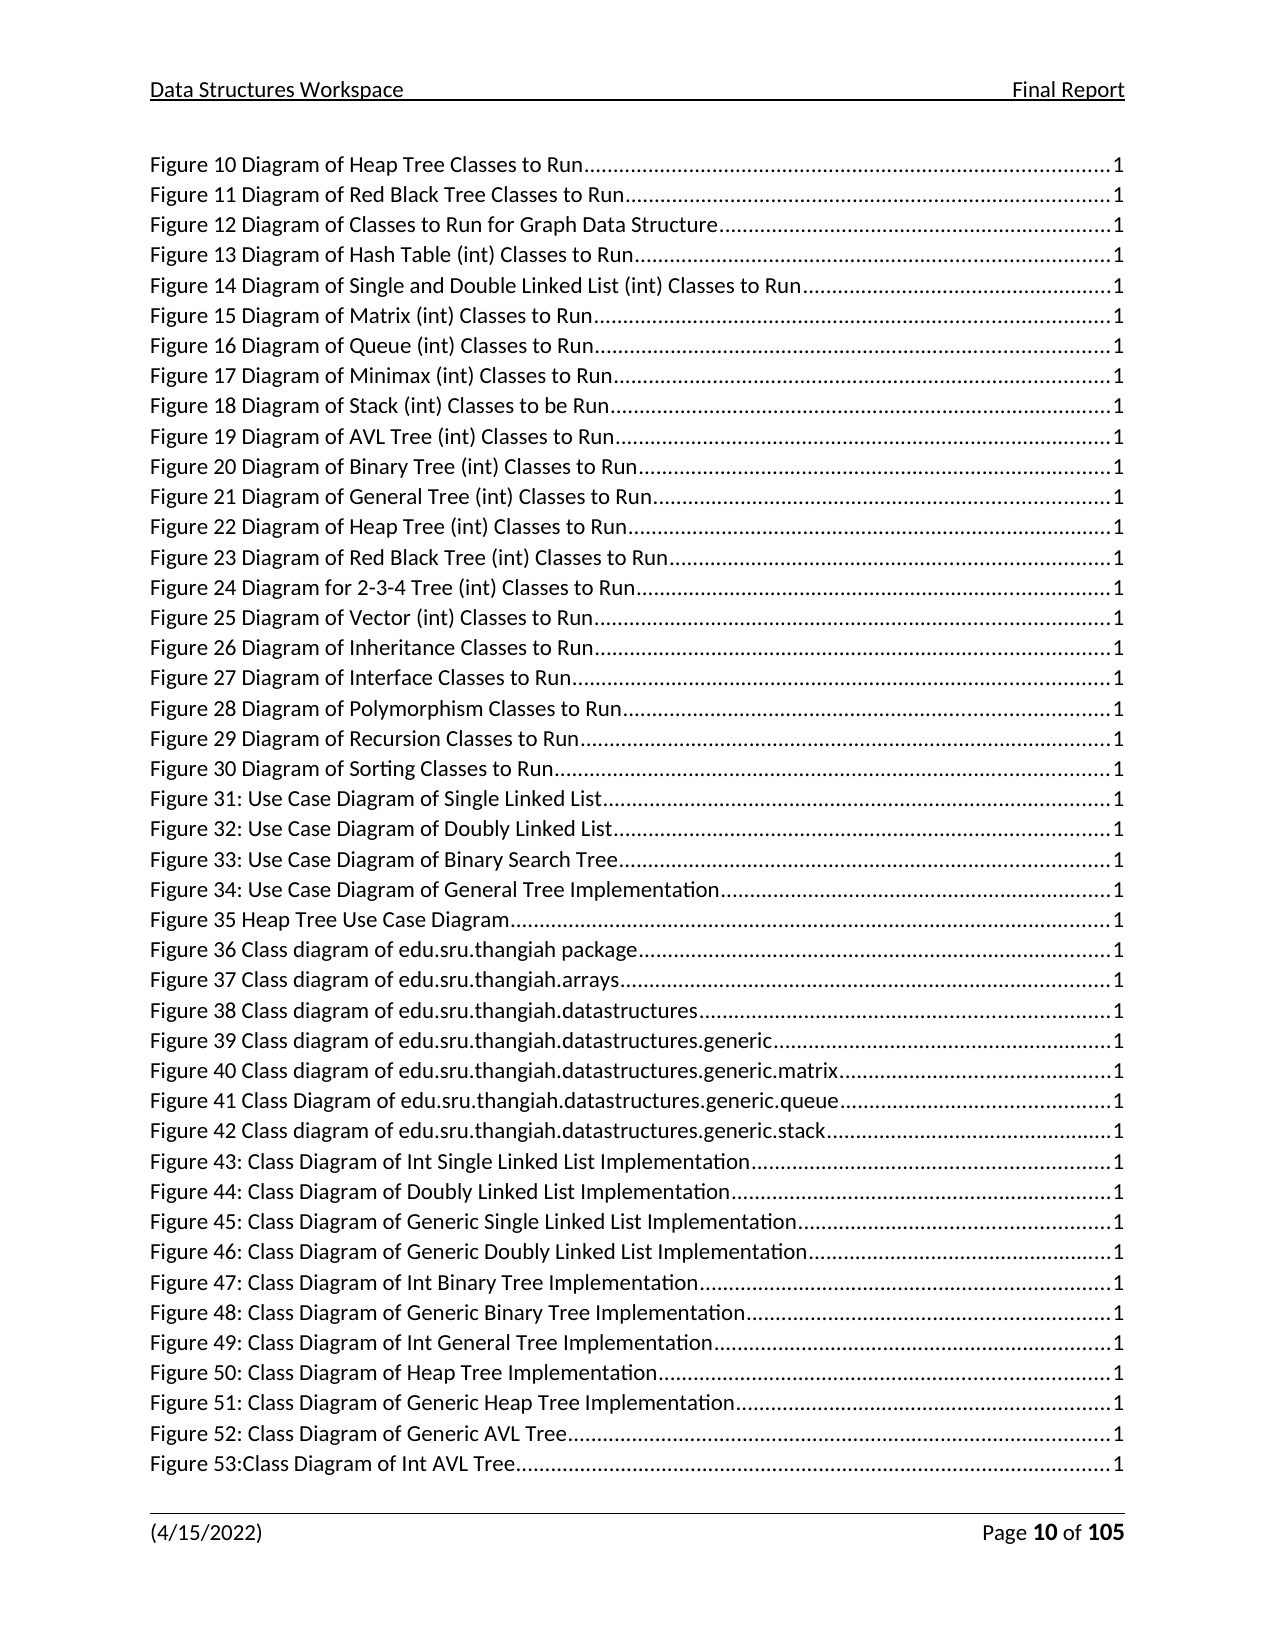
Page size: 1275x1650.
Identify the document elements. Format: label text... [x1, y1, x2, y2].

text Figure 10 Diagram of Heap Tree Classes to Run 1 [150, 150, 1125, 178]
text Figure 51: Class Diagram of Generic Heap Tree Implementation 1 [150, 1388, 1125, 1417]
text Figure 11 Diagram of Red Black Tree Classes to Run 1 [150, 180, 1125, 208]
text Figure 39 Class diagram of edu.sru.thangiah.datastructures.generic 1 [150, 1026, 1125, 1054]
text Figure 53:Class Diagram of Int AVL Tree 1 [150, 1449, 1125, 1477]
text Figure 35 Heap Tree Use Case Diagram 1 [150, 905, 1125, 933]
text Figure 27 Diagram of Interface Classes to Run 1 [150, 663, 1125, 692]
text Figure 23 Diagram of Red Black Tree (int) Classes to Run 1 [150, 543, 1125, 571]
text Figure 33: Use Case Diagram of Binary Search Tree 1 [150, 845, 1125, 873]
text Figure 18 Diagram of Stack (int) Classes to be Run 1 [150, 392, 1125, 420]
text Figure 52: Class Diagram of Generic AVL Tree 1 [150, 1419, 1125, 1447]
text Figure 19 Diagram of AVL Tree (int) Classes to Run 1 [150, 422, 1125, 450]
text Figure 40 Class diagram of edu.sru.thangiah.datastructures.generic.matrix 1 [150, 1056, 1125, 1084]
text Figure 34: Use Case Diagram of General Tree Implementation 1 [150, 875, 1125, 903]
text Figure 45: Class Diagram of Generic Single Linked List Implementation 1 [150, 1207, 1125, 1235]
text Figure 24 Diagram for 2-3-4 Tree (int) Classes to Run 1 [150, 573, 1125, 601]
text Figure 49: Class Diagram of Int General Tree Implementation 1 [150, 1328, 1125, 1356]
text Figure 22 Diagram of Heap Tree (int) Classes to Run 1 [150, 512, 1125, 541]
text Figure 48: Class Diagram of Generic Binary Tree Implementation 1 [150, 1298, 1125, 1326]
text Figure 42 Class diagram of edu.sru.thangiah.datastructures.generic.stack 1 [150, 1117, 1125, 1145]
text Figure 32: Use Case Diagram of Doubly Linked List 1 [150, 814, 1125, 843]
text Figure 46: Class Diagram of Generic Doubly Linked List Implementation 1 [150, 1237, 1125, 1266]
text Figure 14 Diagram of Single and Double Linked List (int) Classes to Run 1 [150, 271, 1125, 299]
text Figure 38 Class diagram of edu.sru.thangiah.datastructures 1 [150, 996, 1125, 1024]
text Figure 12 Diagram of Classes to Run for Graph Data Structure 1 [150, 210, 1125, 238]
text Figure 25 Diagram of Vector (int) Classes to Run 1 [150, 603, 1125, 631]
text Figure 43: Class Diagram of Int Single Linked List Implementation 1 [150, 1147, 1125, 1175]
text Figure 17 Diagram of Minimax (int) Classes to Run 1 [150, 361, 1125, 389]
text Figure 44: Class Diagram of Doubly Linked List Implementation 1 [150, 1177, 1125, 1205]
text Figure 26 Diagram of Inheritance Classes to Run 1 [150, 633, 1125, 661]
text Figure 41 Class Diagram of edu.sru.thangiah.datastructures.generic.queue 1 [150, 1086, 1125, 1114]
text Figure 37 Class diagram of edu.sru.thangiah.arrays 1 [150, 966, 1125, 994]
text Figure 16 Diagram of Queue (int) Classes to Run 1 [150, 331, 1125, 359]
text Figure 31: Use Case Diagram of Single Linked List 1 [150, 784, 1125, 812]
text Figure 50: Class Diagram of Heap Tree Implementation 1 [150, 1358, 1125, 1386]
text Figure 36 Class diagram of edu.sru.thangiah package 1 [150, 935, 1125, 963]
text Figure 47: Class Diagram of Int Binary Tree Implementation 1 [150, 1268, 1125, 1296]
text Figure 20 Diagram of Binary Tree (int) Classes to Run 1 [150, 452, 1125, 480]
text Figure 28 Diagram of Polymorphism Classes to Run 1 [150, 694, 1125, 722]
text Figure 30 Diagram of Sorting Classes to Run 1 [150, 754, 1125, 782]
text Figure 21 Diagram of General Tree (int) Classes to Run 1 [150, 482, 1125, 510]
text Figure 29 Diagram of Recursion Classes to Run 1 [150, 724, 1125, 752]
text Figure 15 Diagram of Matrix (int) Classes to Run 1 [150, 301, 1125, 329]
text Figure 13 Diagram of Hash Table (int) Classes to Run 1 [150, 241, 1125, 269]
